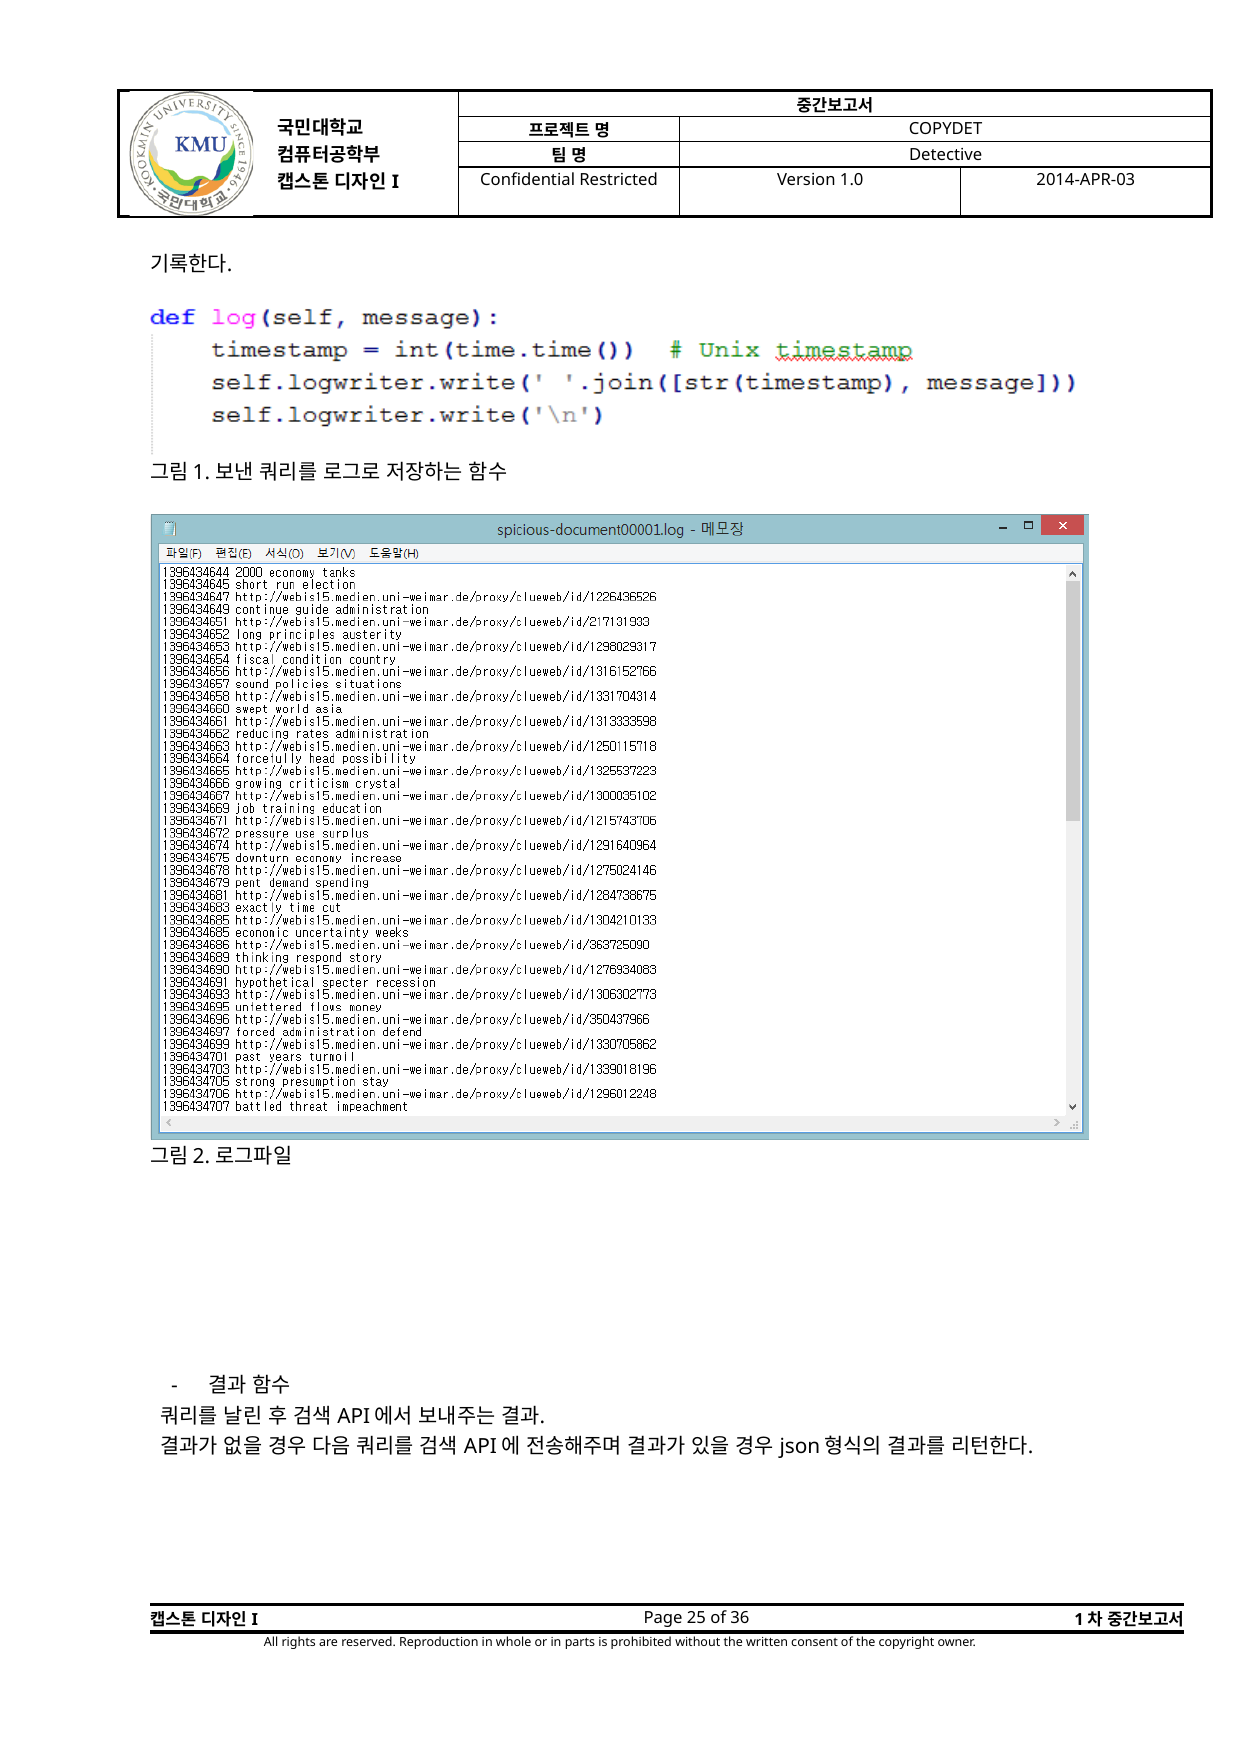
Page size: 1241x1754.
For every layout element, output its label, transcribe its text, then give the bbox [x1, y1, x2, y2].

picture [150, 305, 1096, 456]
picture [129, 91, 254, 216]
text 쿼리를 날린 후 검색 API에서 보내주는 결과. [150, 1399, 1090, 1429]
picture [150, 514, 1089, 1140]
text 총 2번 실행되며 첫 번째에 쿼리를 보낸 시간, 쿼리가 기록되며 두 번째에 검색api에서 검색되는 URL을 기록한다. [150, 247, 1090, 277]
text 그림1. 보낸 쿼리를 로그로 저장하는 함수 [150, 456, 1090, 486]
text 결과가 없을 경우 다음 쿼리를 검색 API에 전송해주며 결과가 있을 경우 json형식의 결과를 리턴한다. [150, 1429, 1090, 1459]
text 그림2. 로그파일 [150, 1139, 1090, 1169]
list 결과 함수 [171, 1369, 1090, 1399]
